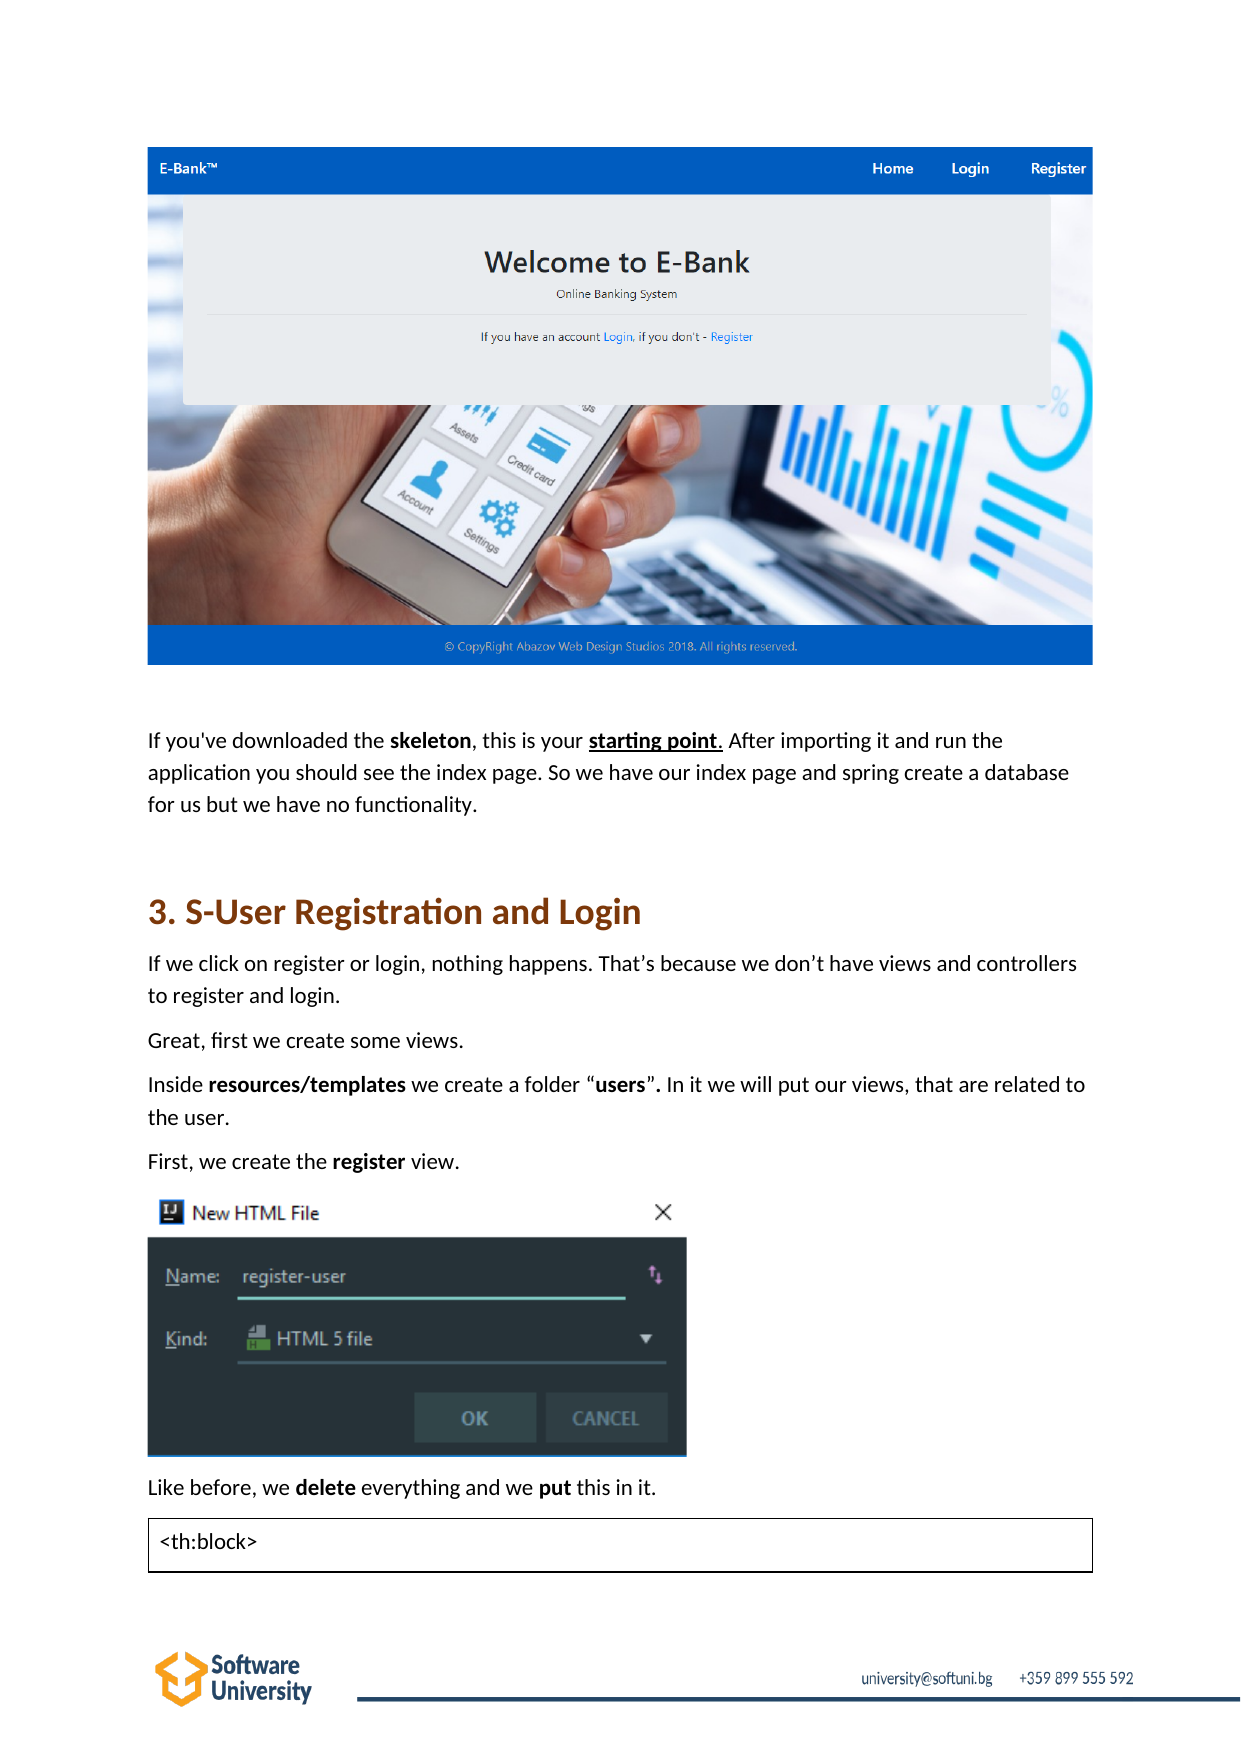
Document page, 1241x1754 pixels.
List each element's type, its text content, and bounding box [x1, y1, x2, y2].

picture [155, 1651, 1241, 1707]
text If we click on register or login, nothing happens. That’s because we don’t have views and controllers to register and login. [148, 949, 1093, 1009]
subtitle S-User Registration and Login [148, 888, 1093, 934]
text Like before, we delete everything and we put this in it. [148, 1473, 1093, 1501]
text Great, first we create some views. [148, 1026, 1093, 1054]
picture [147, 147, 1093, 665]
text Inside resources/templates we create a folder “users”. In it we will put our views, that are related to the user. [148, 1071, 1093, 1131]
text If you've downloaded the skeleton, this is your starting point. After importing it and run the application you should see the index page. So we have our index page and spring create a database for us but we have no functionality. [148, 726, 1093, 818]
picture [147, 1192, 687, 1457]
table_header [149, 1519, 1092, 1571]
text First, we create the register view. [148, 1147, 1093, 1176]
